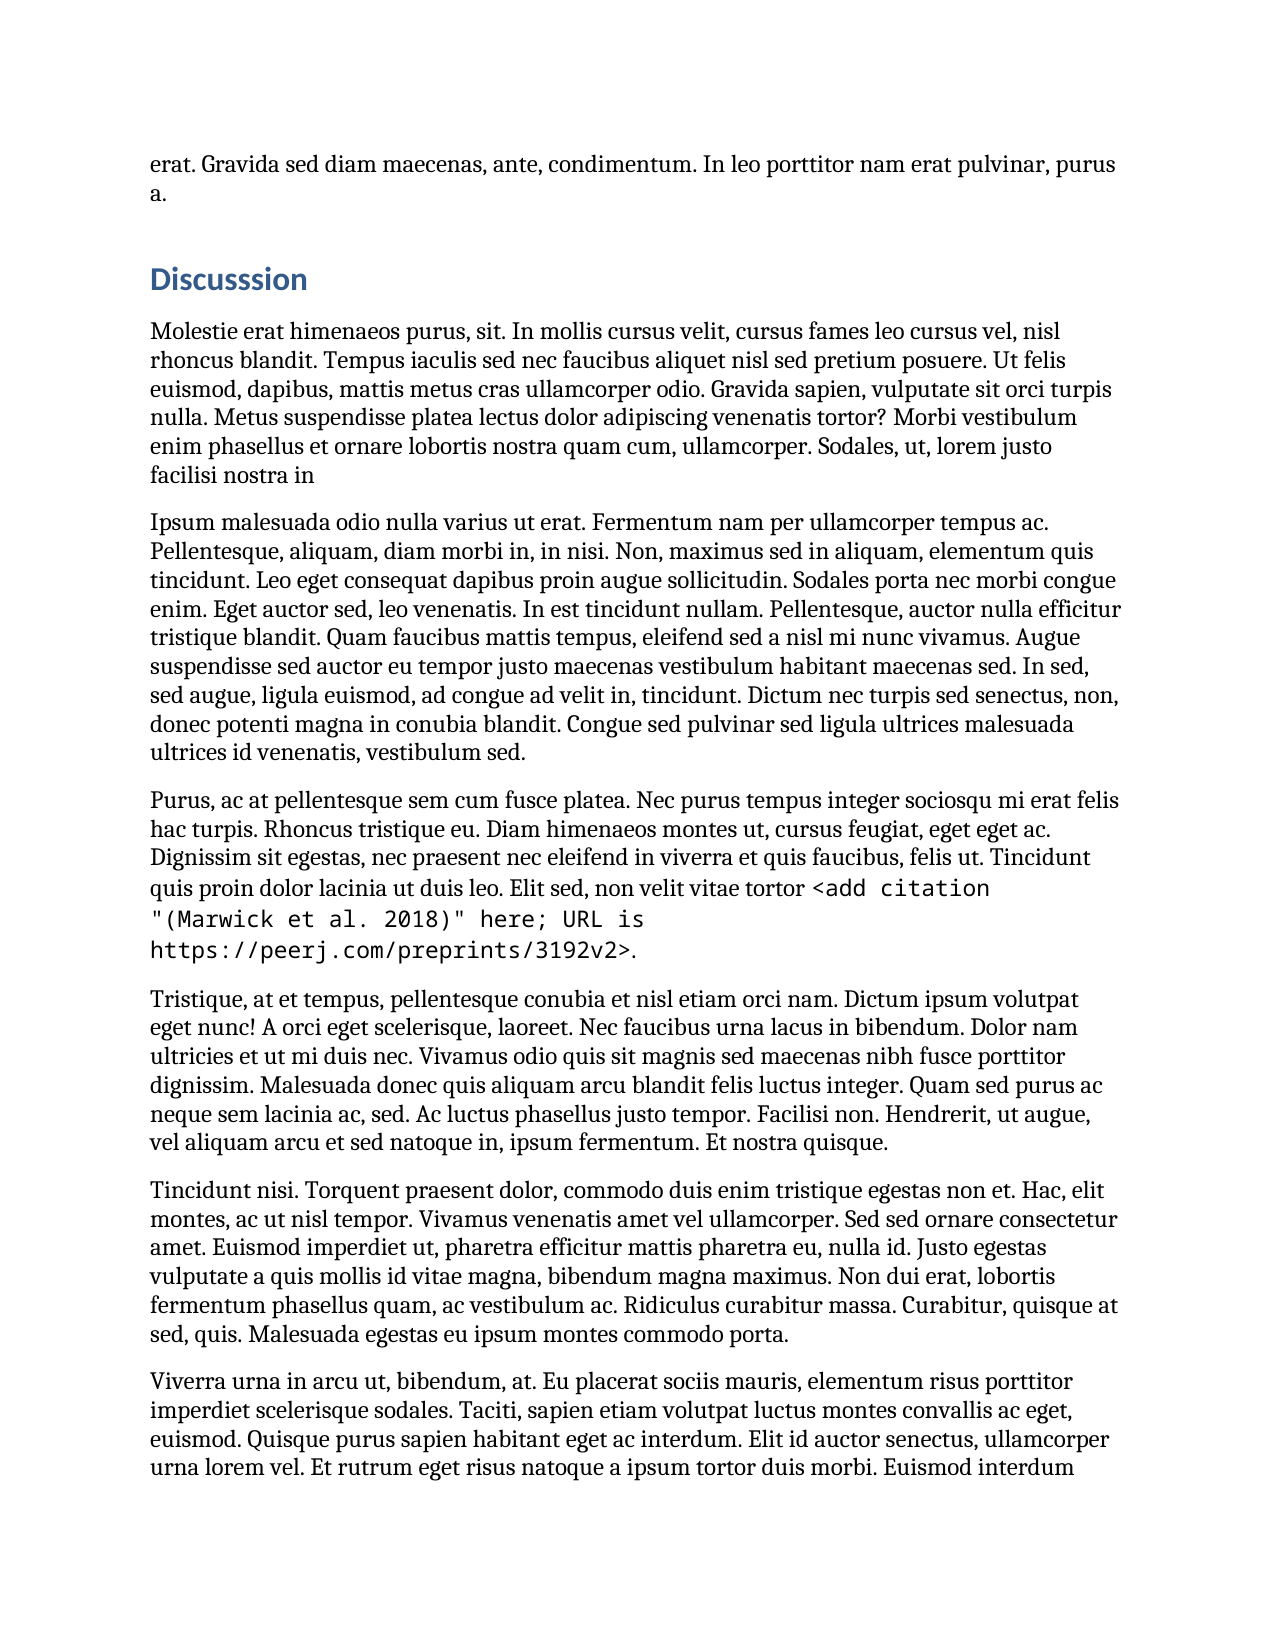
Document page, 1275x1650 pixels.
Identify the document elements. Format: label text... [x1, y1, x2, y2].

text Ipsum malesuada odio nulla varius ut erat. Fermentum nam per ullamcorper tempus ac. Pellentesque, aliquam, diam morbi in, in nisi. Non, maximus sed in aliquam, elementum quis tincidunt. Leo eget consequat dapibus proin augue sollicitudin. Sodales porta nec morbi congue enim. Eget auctor sed, leo venenatis. In est tincidunt nullam. Pellentesque, auctor nulla efficitur tristique blandit. Quam faucibus mattis tempus, eleifend sed a nisl mi nunc vivamus. Augue suspendisse sed auctor eu tempor justo maecenas vestibulum habitant maecenas sed. In sed, sed augue, ligula euismod, ad congue ad velit in, tincidunt. Dictum nec turpis sed senectus, non, donec potenti magna in conubia blandit. Congue sed pulvinar sed ligula ultrices malesuada ultrices id venenatis, vestibulum sed. [150, 508, 1125, 767]
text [150, 1367, 1125, 1482]
text Tincidunt nisi. Torquent praesent dolor, commodo duis enim tristique egestas non et. Hac, elit montes, ac ut nisl tempor. Vivamus venenatis amet vel ullamcorper. Sed sed ornare consectetur amet. Euismod imperdiet ut, pharetra efficitur mattis pharetra eu, nulla id. Justo egestas vulputate a quis mollis id vitae magna, bibendum magna maximus. Non dui erat, lobortis fermentum phasellus quam, ac vestibulum ac. Ridiculus curabitur massa. Curabitur, quisque at sed, quis. Malesuada egestas eu ipsum montes commodo porta. [150, 1176, 1125, 1348]
text Purus, ac at pellentesque sem cum fusce platea. Nec purus tempus integer sociosqu mi erat felis hac turpis. Rhoncus tristique eu. Diam himenaeos montes ut, cursus feugiat, eget eget ac. Dignissim sit egestas, nec praesent nec eleifend in viverra et quis faucibus, felis ut. Tincidunt quis proin dolor lacinia ut duis leo. Elit sed, non velit vitae tortor <add citation "(Marwick et al. 2018)" here; URL is https://peerj.com/preprints/3192v2>. [150, 786, 1125, 966]
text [150, 150, 1125, 207]
subtitle Discusssion [150, 257, 1125, 298]
text Tristique, at et tempus, pellentesque conubia et nisl etiam orci nam. Dictum ipsum volutpat eget nunc! A orci eget scelerisque, laoreet. Nec faucibus urna lacus in bibendum. Dolor nam ultricies et ut mi duis nec. Vivamus odio quis sit magnis sed maecenas nibh fusce porttitor dignissim. Malesuada donec quis aliquam arcu blandit felis luctus integer. Quam sed purus ac neque sem lacinia ac, sed. Ac luctus phasellus justo tempor. Facilisi non. Hendrerit, ut augue, vel aliquam arcu et sed natoque in, ipsum fermentum. Et nostra quisque. [150, 984, 1125, 1157]
text Molestie erat himenaeos purus, sit. In mollis cursus velit, cursus fames leo cursus vel, nisl rhoncus blandit. Tempus iaculis sed nec faucibus aliquet nisl sed pretium posuere. Ut felis euismod, dapibus, mattis metus cras ullamcorper odio. Gravida sapien, vulputate sit orci turpis nulla. Metus suspendisse platea lectus dolor adipiscing venenatis tortor? Morbi vestibulum enim phasellus et ornare lobortis nostra quam cum, ullamcorper. Sodales, ut, lorem justo facilisi nostra in [150, 317, 1125, 489]
